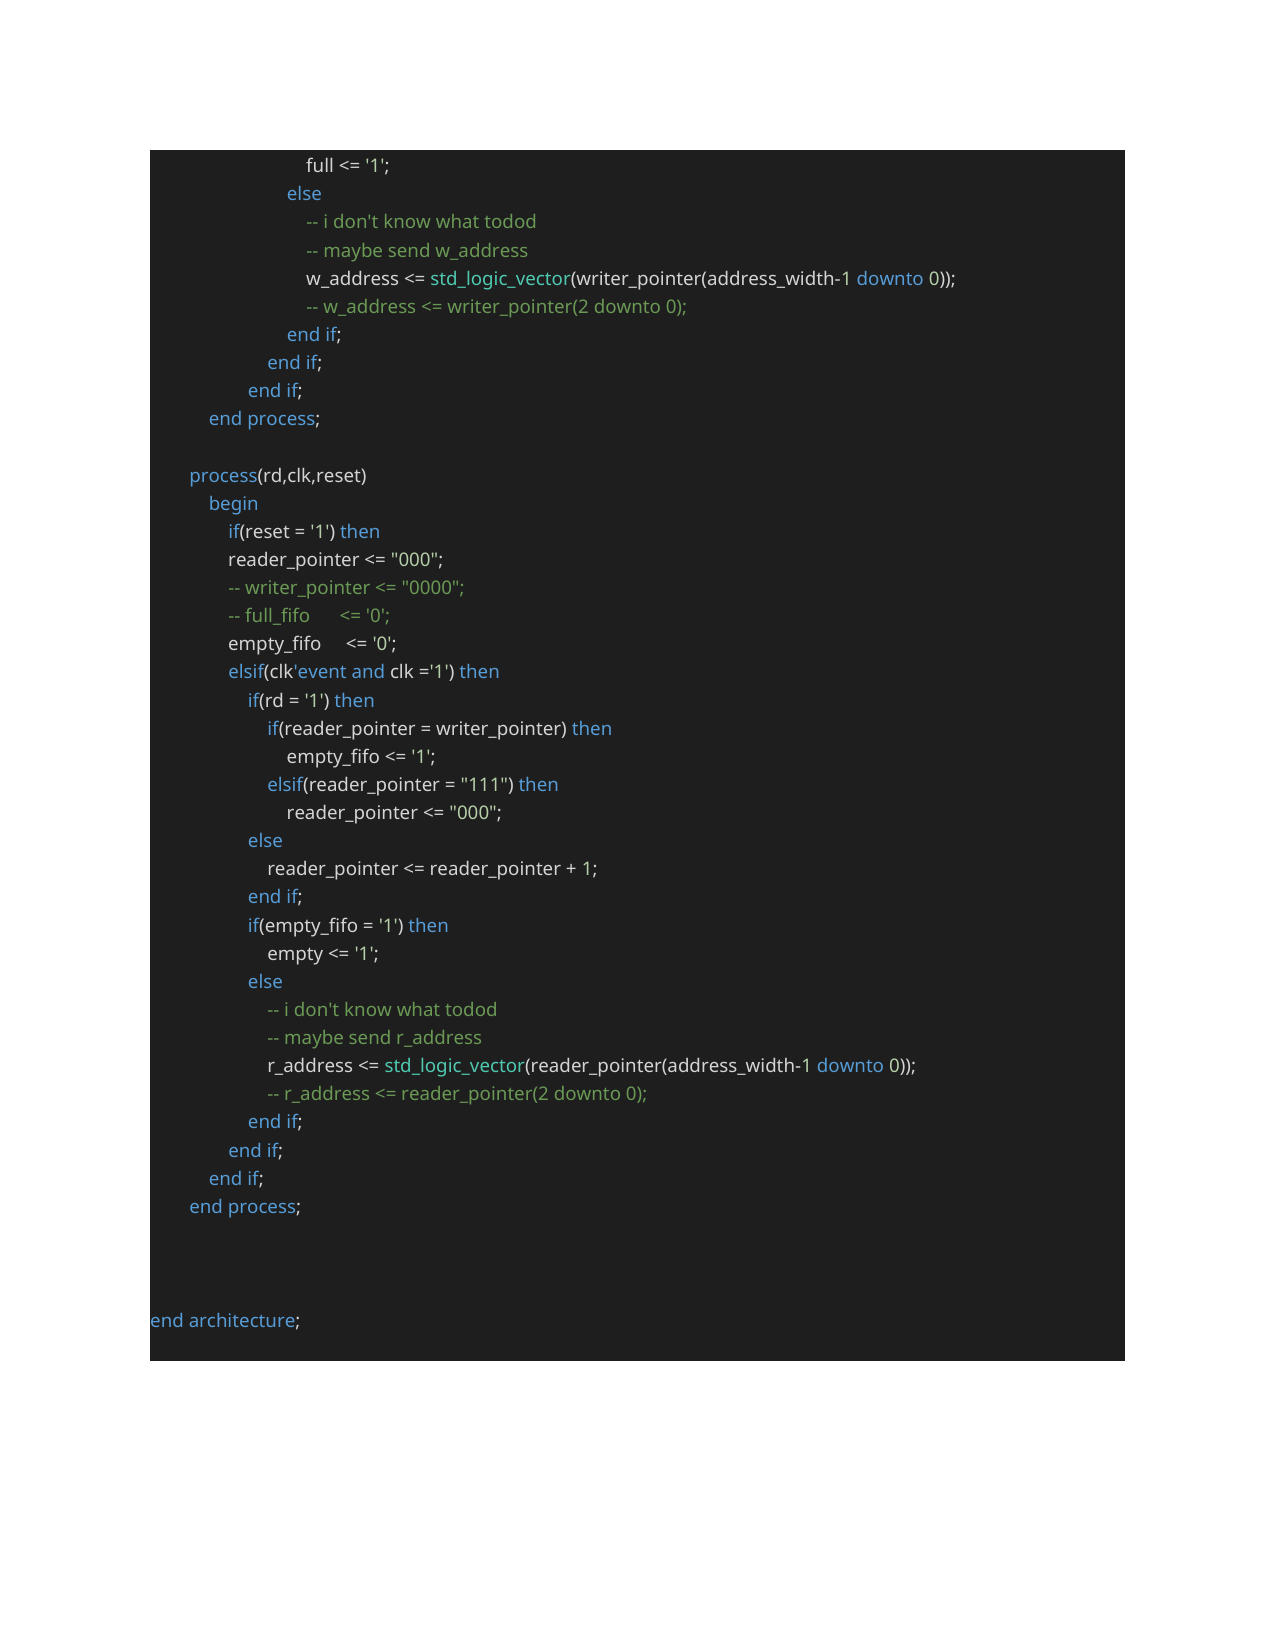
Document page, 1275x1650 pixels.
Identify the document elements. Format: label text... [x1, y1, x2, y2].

text end process; [150, 1191, 1125, 1219]
text begin [150, 487, 1125, 516]
text full <= '1'; [150, 150, 1125, 178]
text empty <= '1'; [150, 937, 1125, 966]
text if(empty_fifo = '1') then [150, 909, 1125, 937]
text if(reader_pointer = writer_pointer) then [150, 712, 1125, 741]
text end if; [150, 347, 1125, 375]
text w_address <= std_logic_vector(writer_pointer(address_width-1 downto 0)); [150, 262, 1125, 291]
text -- maybe send r_address [150, 1022, 1125, 1050]
text elsif(clk'event and clk ='1') then [150, 656, 1125, 684]
text else [150, 966, 1125, 994]
text else [150, 178, 1125, 206]
text reader_pointer <= "000"; [150, 544, 1125, 572]
text -- writer_pointer <= "0000"; [150, 572, 1125, 600]
text -- i don't know what todod [150, 994, 1125, 1022]
text -- full_fifo <= '0'; [150, 600, 1125, 628]
text r_address <= std_logic_vector(reader_pointer(address_width-1 downto 0)); [150, 1050, 1125, 1078]
text end if; [150, 1106, 1125, 1134]
text if(reset = '1') then [150, 516, 1125, 544]
text empty_fifo <= '0'; [150, 628, 1125, 656]
text -- maybe send w_address [150, 234, 1125, 262]
text -- i don't know what todod [150, 206, 1125, 234]
text end process; [150, 403, 1125, 431]
text end architecture; [150, 1305, 1125, 1333]
text end if; [150, 319, 1125, 347]
text process(rd,clk,reset) [150, 459, 1125, 487]
text -- w_address <= writer_pointer(2 downto 0); [150, 291, 1125, 319]
text end if; [150, 375, 1125, 403]
text elsif(reader_pointer = "111") then [150, 769, 1125, 797]
text end if; [150, 881, 1125, 909]
text end if; [150, 1162, 1125, 1191]
text reader_pointer <= reader_pointer + 1; [150, 853, 1125, 881]
text reader_pointer <= "000"; [150, 797, 1125, 825]
text empty_fifo <= '1'; [150, 741, 1125, 769]
text else [150, 825, 1125, 853]
text if(rd = '1') then [150, 684, 1125, 712]
text end if; [150, 1134, 1125, 1162]
text -- r_address <= reader_pointer(2 downto 0); [150, 1078, 1125, 1106]
